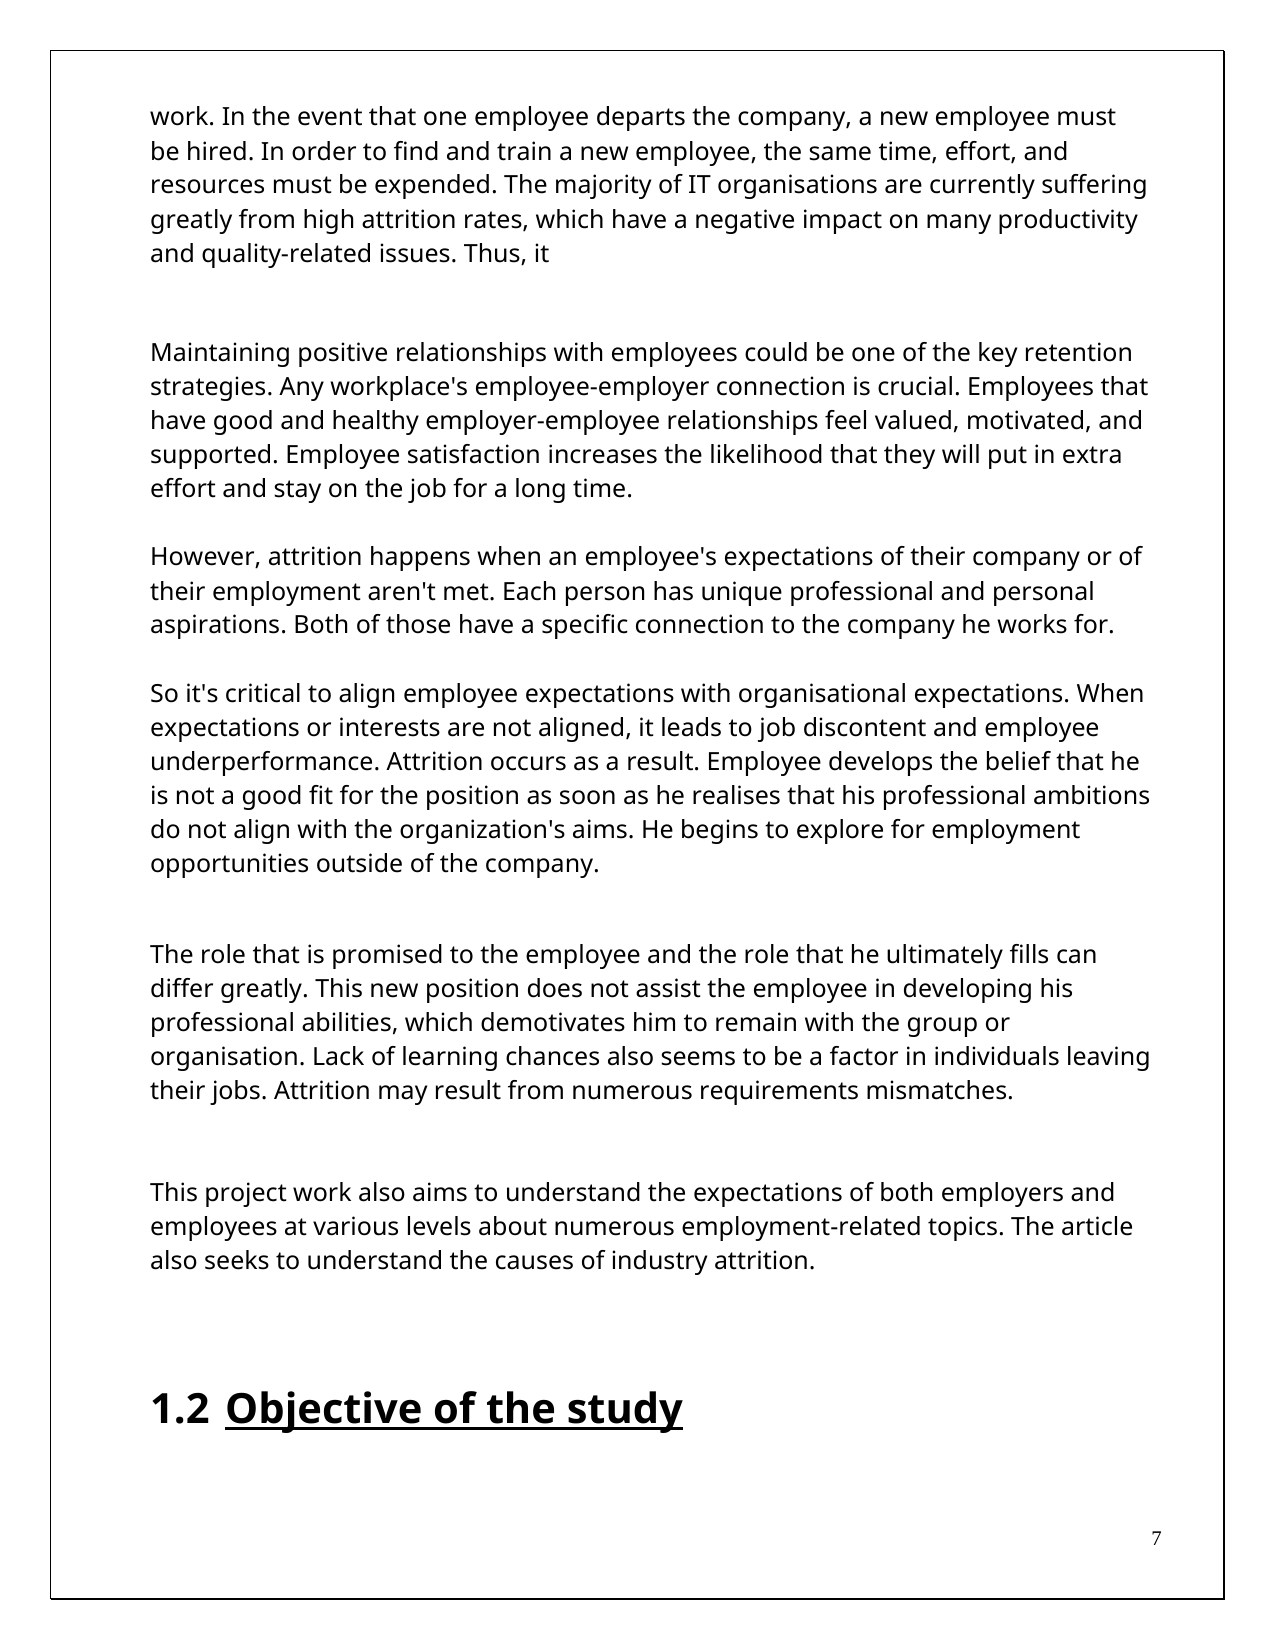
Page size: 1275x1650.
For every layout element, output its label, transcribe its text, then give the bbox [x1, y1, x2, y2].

text Maintaining positive relationships with employees could be one of the key retention strategies. Any workplace's employee-employer connection is crucial. Employees that have good and healthy employer-employee relationships feel valued, motivated, and supported. Employee satisfaction increases the likelihood that they will put in extra effort and stay on the job for a long time. [150, 335, 1161, 505]
text However, attrition happens when an employee's expectations of their company or of their employment aren't met. Each person has unique professional and personal aspirations. Both of those have a specific connection to the company he works for. [150, 539, 1161, 641]
text So it's critical to align employee expectations with organisational expectations. When expectations or interests are not aligned, it leads to job discontent and employee underperformance. Attrition occurs as a result. Employee develops the belief that he is not a good fit for the position as soon as he realises that his professional ambitions do not align with the organization's aims. He begins to explore for employment opportunities outside of the company. [150, 675, 1161, 880]
list Objective of the study [150, 1379, 1161, 1436]
text The role that is promised to the employee and the role that he ultimately fills can differ greatly. This new position does not assist the employee in developing his professional abilities, which demotivates him to remain with the group or organisation. Lack of learning chances also seems to be a factor in individuals leaving their jobs. Attrition may result from numerous requirements mismatches. [150, 936, 1161, 1107]
text This project work also aims to understand the expectations of both employers and employees at various levels about numerous employment-related topics. The article also seeks to understand the causes of industry attrition. [150, 1175, 1161, 1277]
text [150, 99, 1152, 269]
